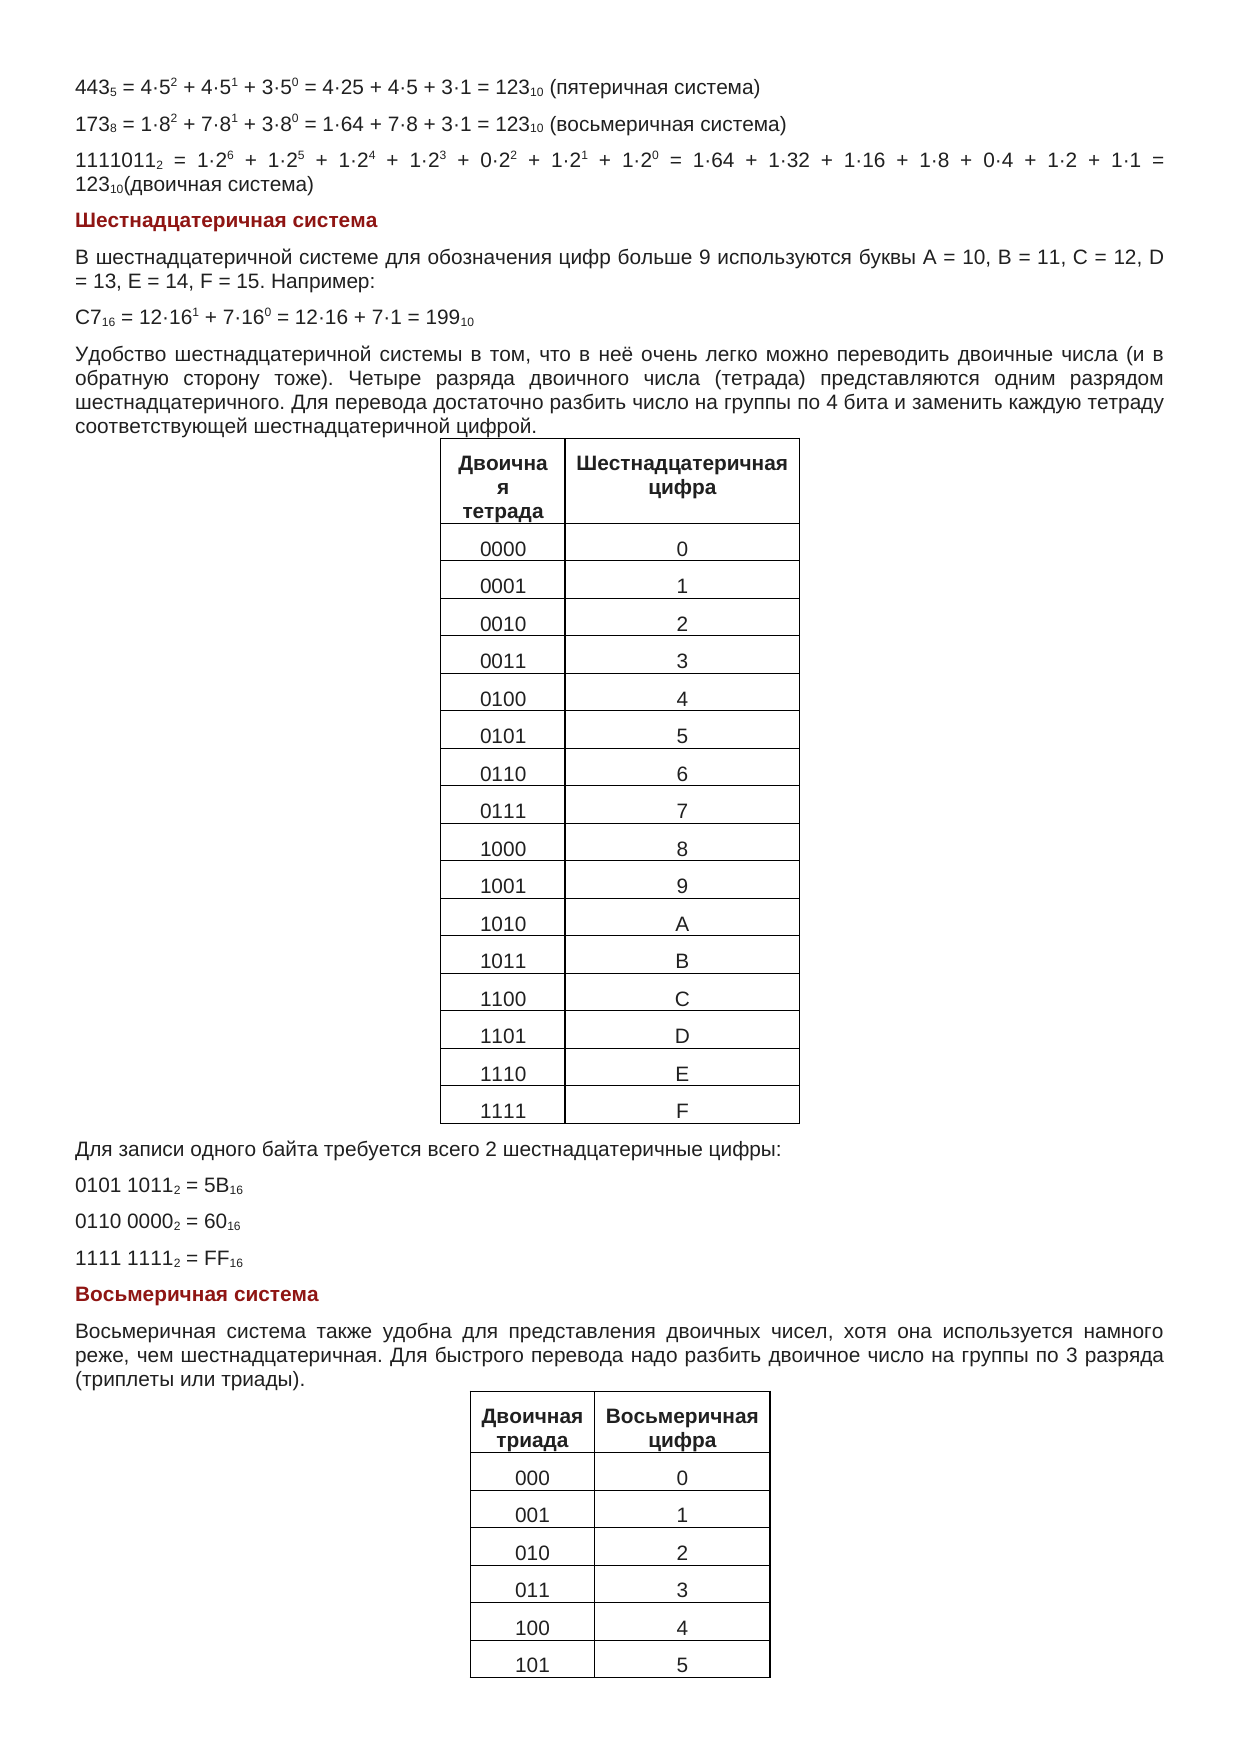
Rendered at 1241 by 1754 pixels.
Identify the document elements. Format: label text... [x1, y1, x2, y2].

table_cell 1 [566, 561, 799, 598]
table_cell 0 [566, 524, 799, 560]
table_cell 6 [566, 749, 799, 785]
table_cell 7 [566, 786, 799, 823]
table_header Двоичная триада [471, 1392, 594, 1452]
table_cell 0011 [441, 636, 564, 673]
table_cell 001 [471, 1491, 594, 1527]
table_cell 1001 [441, 861, 564, 898]
table_cell 2 [595, 1528, 769, 1564]
table_cell 1110 [441, 1049, 564, 1085]
text Для записи одного байта требуется всего 2 шестнадцатеричные цифры: [75, 1136, 1165, 1160]
text 4435 = 4·52 + 4·51 + 3·50 = 4·25 + 4·5 + 3·1 = 12310 (пятеричная система) [75, 75, 1165, 99]
table_cell 1111 [441, 1086, 564, 1123]
text 0101 10112 = 5B16 [75, 1173, 1165, 1197]
table_cell 000 [471, 1453, 594, 1489]
table_cell 100 [471, 1603, 594, 1639]
table_cell A [566, 899, 799, 935]
text 0110 00002 = 6016 [75, 1209, 1165, 1233]
text Шестнадцатеричная система [75, 208, 1165, 232]
table_cell F [566, 1086, 799, 1123]
table_cell 3 [595, 1566, 769, 1602]
table_cell C [566, 974, 799, 1010]
table_cell 1000 [441, 824, 564, 860]
text 11110112 = 1·26 + 1·25 + 1·24 + 1·23 + 0·22 + 1·21 + 1·20 = 1·64 + 1·32 + 1·16 + 1·8 + 0·4 + 1·2 + 1·1 = 12310(двоичная система) [75, 148, 1165, 196]
table_cell 0101 [441, 711, 564, 748]
table_cell 2 [566, 599, 799, 635]
table_cell 1011 [441, 936, 564, 973]
table_cell 0000 [441, 524, 564, 560]
table_cell B [566, 936, 799, 973]
table_cell 1 [595, 1491, 769, 1527]
table_cell 0010 [441, 599, 564, 635]
table_cell 0100 [441, 674, 564, 710]
table_cell 3 [566, 636, 799, 673]
table_cell D [566, 1011, 799, 1048]
table_cell 0 [595, 1453, 769, 1489]
text Восьмеричная система [75, 1282, 1165, 1306]
table_cell 1010 [441, 899, 564, 935]
table_cell 0110 [441, 749, 564, 785]
table_cell E [566, 1049, 799, 1085]
table_cell 9 [566, 861, 799, 898]
table_cell 011 [471, 1566, 594, 1602]
table_cell 101 [471, 1641, 594, 1677]
table_cell 5 [566, 711, 799, 748]
table_header Восьмеричная цифра [595, 1392, 769, 1452]
text 1738 = 1·82 + 7·81 + 3·80 = 1·64 + 7·8 + 3·1 = 12310 (восьмеричная система) [75, 111, 1165, 135]
table_header Шестнадцатеричная цифра [566, 439, 799, 523]
text 1111 11112 = FF16 [75, 1246, 1165, 1270]
table_cell 0111 [441, 786, 564, 823]
table_cell 8 [566, 824, 799, 860]
text C716 = 12·161 + 7·160 = 12·16 + 7·1 = 19910 [75, 305, 1165, 329]
table_cell 4 [566, 674, 799, 710]
text Удобство шестнадцатеричной системы в том, что в неё очень легко можно переводить двоичные числа (и в обратную сторону тоже). Четыре разряда двоичного числа (тетрада) представляются одним разрядом шестнадцатеричного. Для перевода достаточно разбить число на группы по 4 бита и заменить каждую тетраду соответствующей шестнадцатеричной цифрой. [75, 342, 1165, 437]
table_cell 1101 [441, 1011, 564, 1048]
table_cell 4 [595, 1603, 769, 1639]
text Восьмеричная система также удобна для представления двоичных чисел, хотя она используется намного реже, чем шестнадцатеричная. Для быстрого перевода надо разбить двоичное число на группы по 3 разряда (триплеты или триады). [75, 1319, 1165, 1391]
table_cell 010 [471, 1528, 594, 1564]
table_cell 5 [595, 1641, 769, 1677]
table_cell 0001 [441, 561, 564, 598]
table_header Двоичная тетрада [441, 439, 564, 523]
text В шестнадцатеричной системе для обозначения цифр больше 9 используются буквы A = 10, B = 11, C = 12, D = 13, E = 14, F = 15. Например: [75, 245, 1165, 293]
table_cell 1100 [441, 974, 564, 1010]
